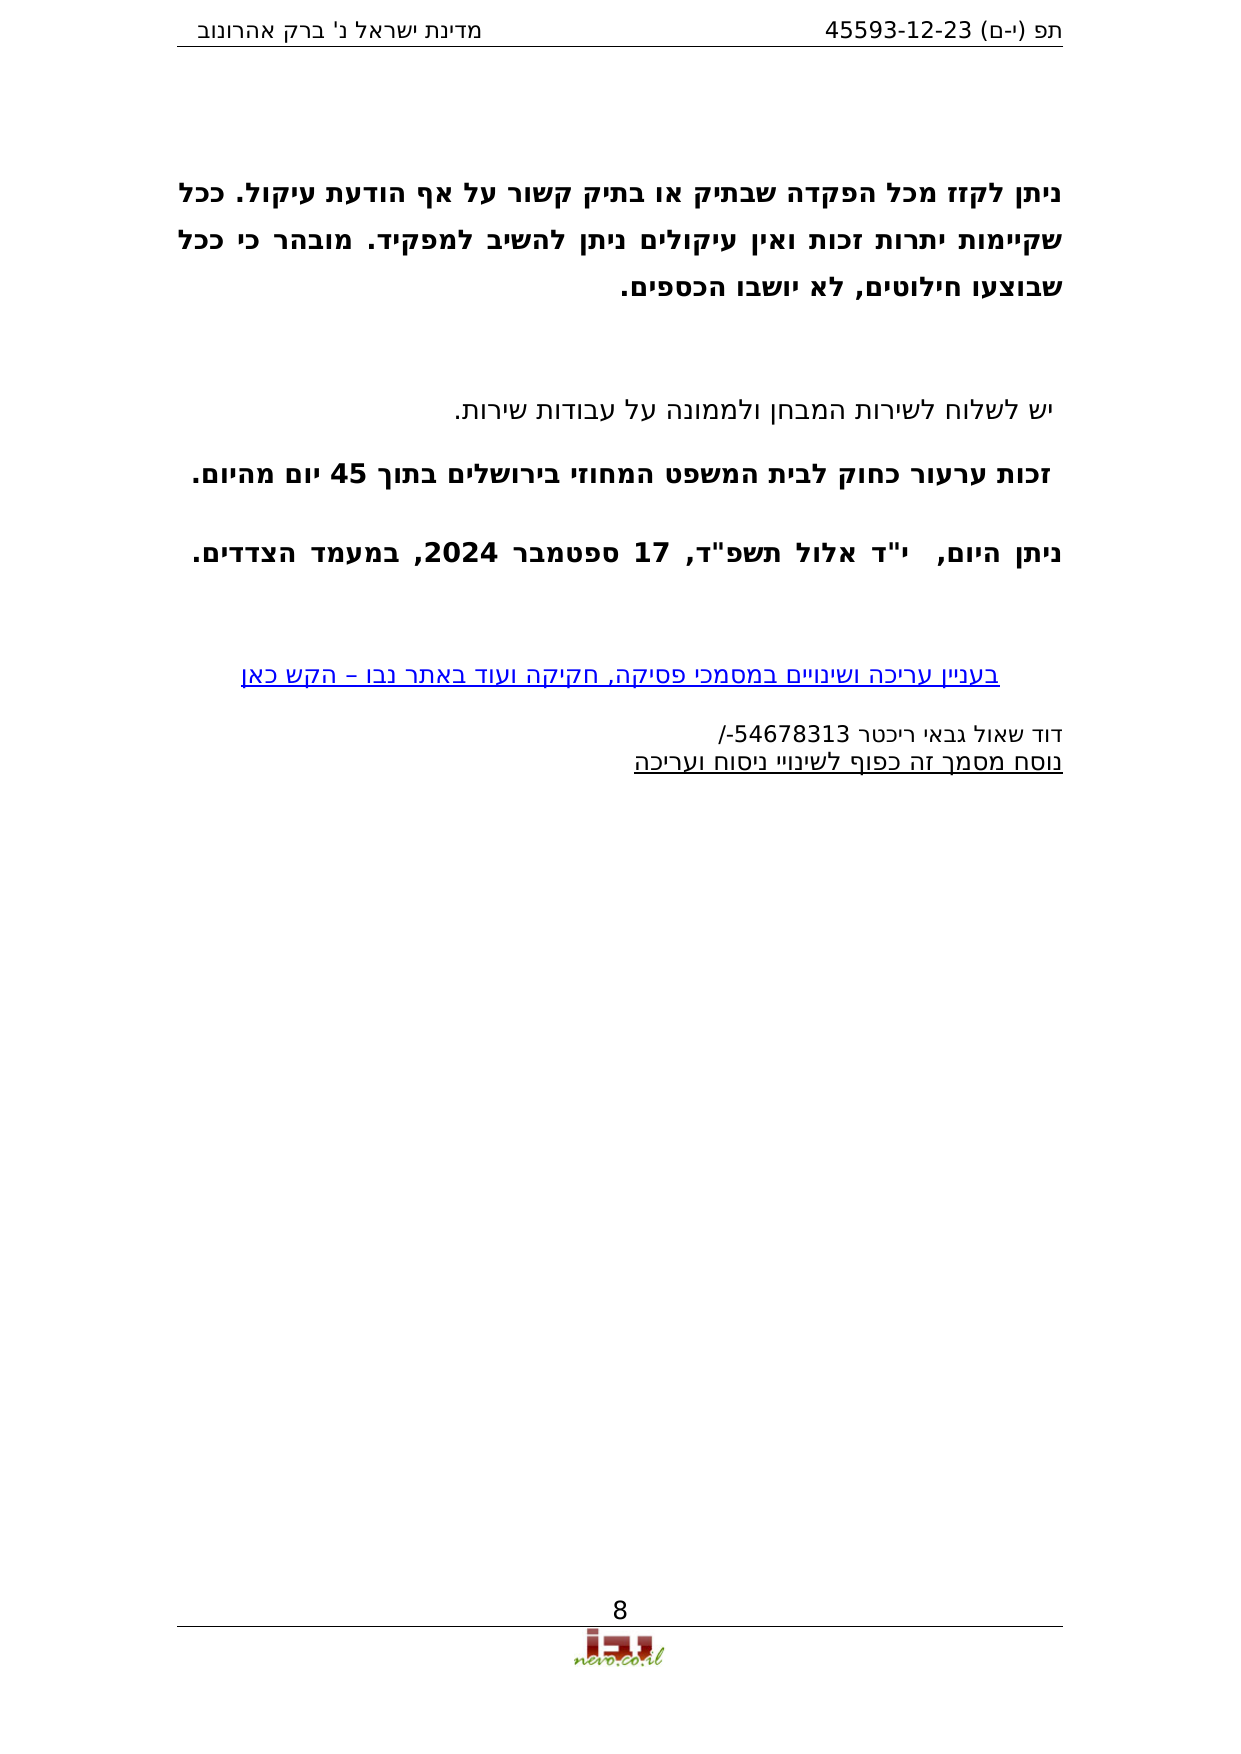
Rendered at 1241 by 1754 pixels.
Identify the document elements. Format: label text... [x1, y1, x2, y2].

text נוסח מסמך זה כפוף לשינויי ניסוח ועריכה [177, 747, 1063, 777]
text ניתן היום, י"ד אלול תשפ"ד, 17 ספטמבר 2024, במעמד הצדדים. [177, 537, 1063, 616]
text בעניין עריכה ושינויים במסמכי פסיקה, חקיקה ועוד באתר נבו – הקש כאן [177, 660, 1063, 689]
text ניתן לקזז מכל הפקדה שבתיק או בתיק קשור על אף הודעת עיקול. ככל שקיימות יתרות זכות ואין עיקולים ניתן להשיב למפקיד. מובהר כי ככל שבוצעו חילוטים, לא יושבו הכספים. [177, 177, 1063, 303]
text דוד שאול גבאי ריכטר 54678313-/ [177, 721, 1063, 747]
picture [574, 1628, 666, 1667]
text 54678313זכות ערעור כחוק לבית המשפט המחוזי בירושלים בתוך 45 יום מהיום. [177, 458, 1063, 490]
text 5129371יש לשלוח לשירות המבחן ולממונה על עבודות שירות. [177, 394, 1063, 426]
